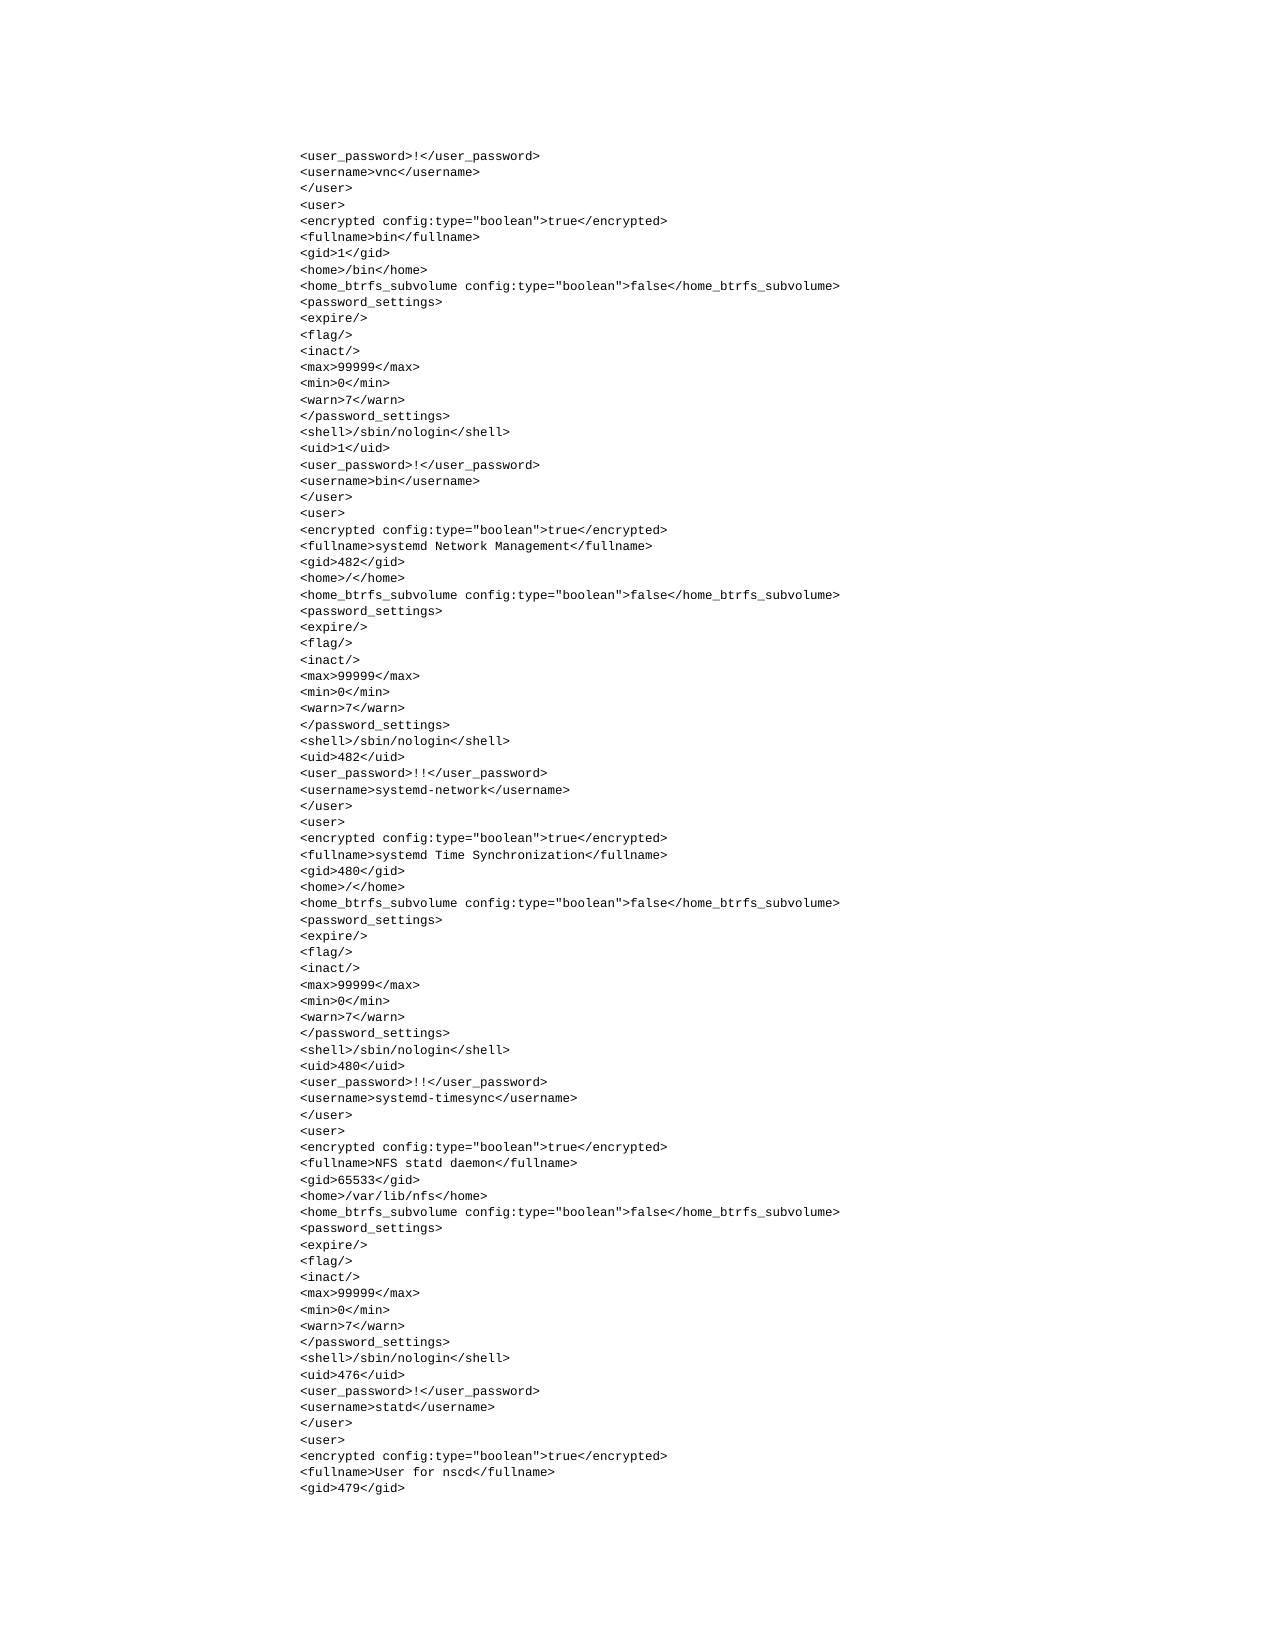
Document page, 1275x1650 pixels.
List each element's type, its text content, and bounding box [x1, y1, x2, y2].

text <encrypted config:type="boolean">true</encrypted> [225, 1450, 1144, 1464]
text <username>systemd-network</username> [225, 784, 1144, 798]
text <user> [225, 507, 1144, 522]
text </password_settings> [225, 1027, 1144, 1042]
text <username>vnc</username> [225, 166, 1144, 180]
text <password_settings> [225, 296, 1144, 310]
text <inact/> [225, 345, 1144, 359]
text <min>0</min> [225, 377, 1144, 392]
text <user_password>!</user_password> [225, 150, 1144, 164]
text <password_settings> [225, 914, 1144, 928]
text <gid>482</gid> [225, 556, 1144, 570]
text <fullname>User for nscd</fullname> [225, 1466, 1144, 1480]
text <max>99999</max> [225, 1287, 1144, 1302]
text <encrypted config:type="boolean">true</encrypted> [225, 832, 1144, 847]
text <shell>/sbin/nologin</shell> [225, 735, 1144, 749]
text <uid>480</uid> [225, 1060, 1144, 1074]
text <warn>7</warn> [225, 1011, 1144, 1025]
text <expire/> [225, 621, 1144, 635]
text <username>systemd-timesync</username> [225, 1092, 1144, 1107]
text <expire/> [225, 930, 1144, 944]
text <user_password>!</user_password> [225, 1385, 1144, 1399]
text <uid>476</uid> [225, 1369, 1144, 1383]
text <uid>1</uid> [225, 442, 1144, 457]
text <user> [225, 199, 1144, 213]
text </user> [225, 491, 1144, 505]
text <shell>/sbin/nologin</shell> [225, 1352, 1144, 1367]
text </password_settings> [225, 410, 1144, 424]
text <fullname>NFS statd daemon</fullname> [225, 1157, 1144, 1172]
text <flag/> [225, 637, 1144, 652]
text <expire/> [225, 312, 1144, 327]
text <min>0</min> [225, 686, 1144, 700]
text <inact/> [225, 654, 1144, 668]
text <gid>479</gid> [225, 1482, 1144, 1497]
text <max>99999</max> [225, 361, 1144, 375]
text <home_btrfs_subvolume config:type="boolean">false</home_btrfs_subvolume> [225, 280, 1144, 294]
text <gid>1</gid> [225, 247, 1144, 262]
text <home_btrfs_subvolume config:type="boolean">false</home_btrfs_subvolume> [225, 1206, 1144, 1220]
text <shell>/sbin/nologin</shell> [225, 426, 1144, 440]
text <flag/> [225, 946, 1144, 960]
text <home_btrfs_subvolume config:type="boolean">false</home_btrfs_subvolume> [225, 589, 1144, 603]
text </user> [225, 800, 1144, 814]
text <warn>7</warn> [225, 394, 1144, 408]
text <username>bin</username> [225, 475, 1144, 489]
text <password_settings> [225, 605, 1144, 619]
text <uid>482</uid> [225, 751, 1144, 765]
text <user_password>!</user_password> [225, 459, 1144, 473]
text <expire/> [225, 1239, 1144, 1253]
text <flag/> [225, 329, 1144, 343]
text <user> [225, 816, 1144, 830]
text <home_btrfs_subvolume config:type="boolean">false</home_btrfs_subvolume> [225, 897, 1144, 912]
text <home>/</home> [225, 572, 1144, 587]
text <home>/bin</home> [225, 264, 1144, 278]
text <user_password>!!</user_password> [225, 1076, 1144, 1090]
text <encrypted config:type="boolean">true</encrypted> [225, 524, 1144, 538]
text <user> [225, 1434, 1144, 1448]
text <gid>65533</gid> [225, 1174, 1144, 1188]
text <home>/var/lib/nfs</home> [225, 1190, 1144, 1204]
text <home>/</home> [225, 881, 1144, 895]
text </user> [225, 182, 1144, 197]
text <fullname>bin</fullname> [225, 231, 1144, 245]
text <warn>7</warn> [225, 1320, 1144, 1334]
text </password_settings> [225, 1336, 1144, 1350]
text <user> [225, 1125, 1144, 1139]
text </user> [225, 1109, 1144, 1123]
text </password_settings> [225, 719, 1144, 733]
text <fullname>systemd Network Management</fullname> [225, 540, 1144, 554]
text <password_settings> [225, 1222, 1144, 1237]
text <user_password>!!</user_password> [225, 767, 1144, 782]
text <warn>7</warn> [225, 702, 1144, 717]
text <encrypted config:type="boolean">true</encrypted> [225, 1141, 1144, 1155]
text </user> [225, 1417, 1144, 1432]
text <inact/> [225, 1271, 1144, 1285]
text <inact/> [225, 962, 1144, 977]
text <min>0</min> [225, 1304, 1144, 1318]
text <min>0</min> [225, 995, 1144, 1009]
text <max>99999</max> [225, 979, 1144, 993]
text <encrypted config:type="boolean">true</encrypted> [225, 215, 1144, 229]
text <username>statd</username> [225, 1401, 1144, 1415]
text <shell>/sbin/nologin</shell> [225, 1044, 1144, 1058]
text <flag/> [225, 1255, 1144, 1269]
text <max>99999</max> [225, 670, 1144, 684]
text <gid>480</gid> [225, 865, 1144, 879]
text <fullname>systemd Time Synchronization</fullname> [225, 849, 1144, 863]
